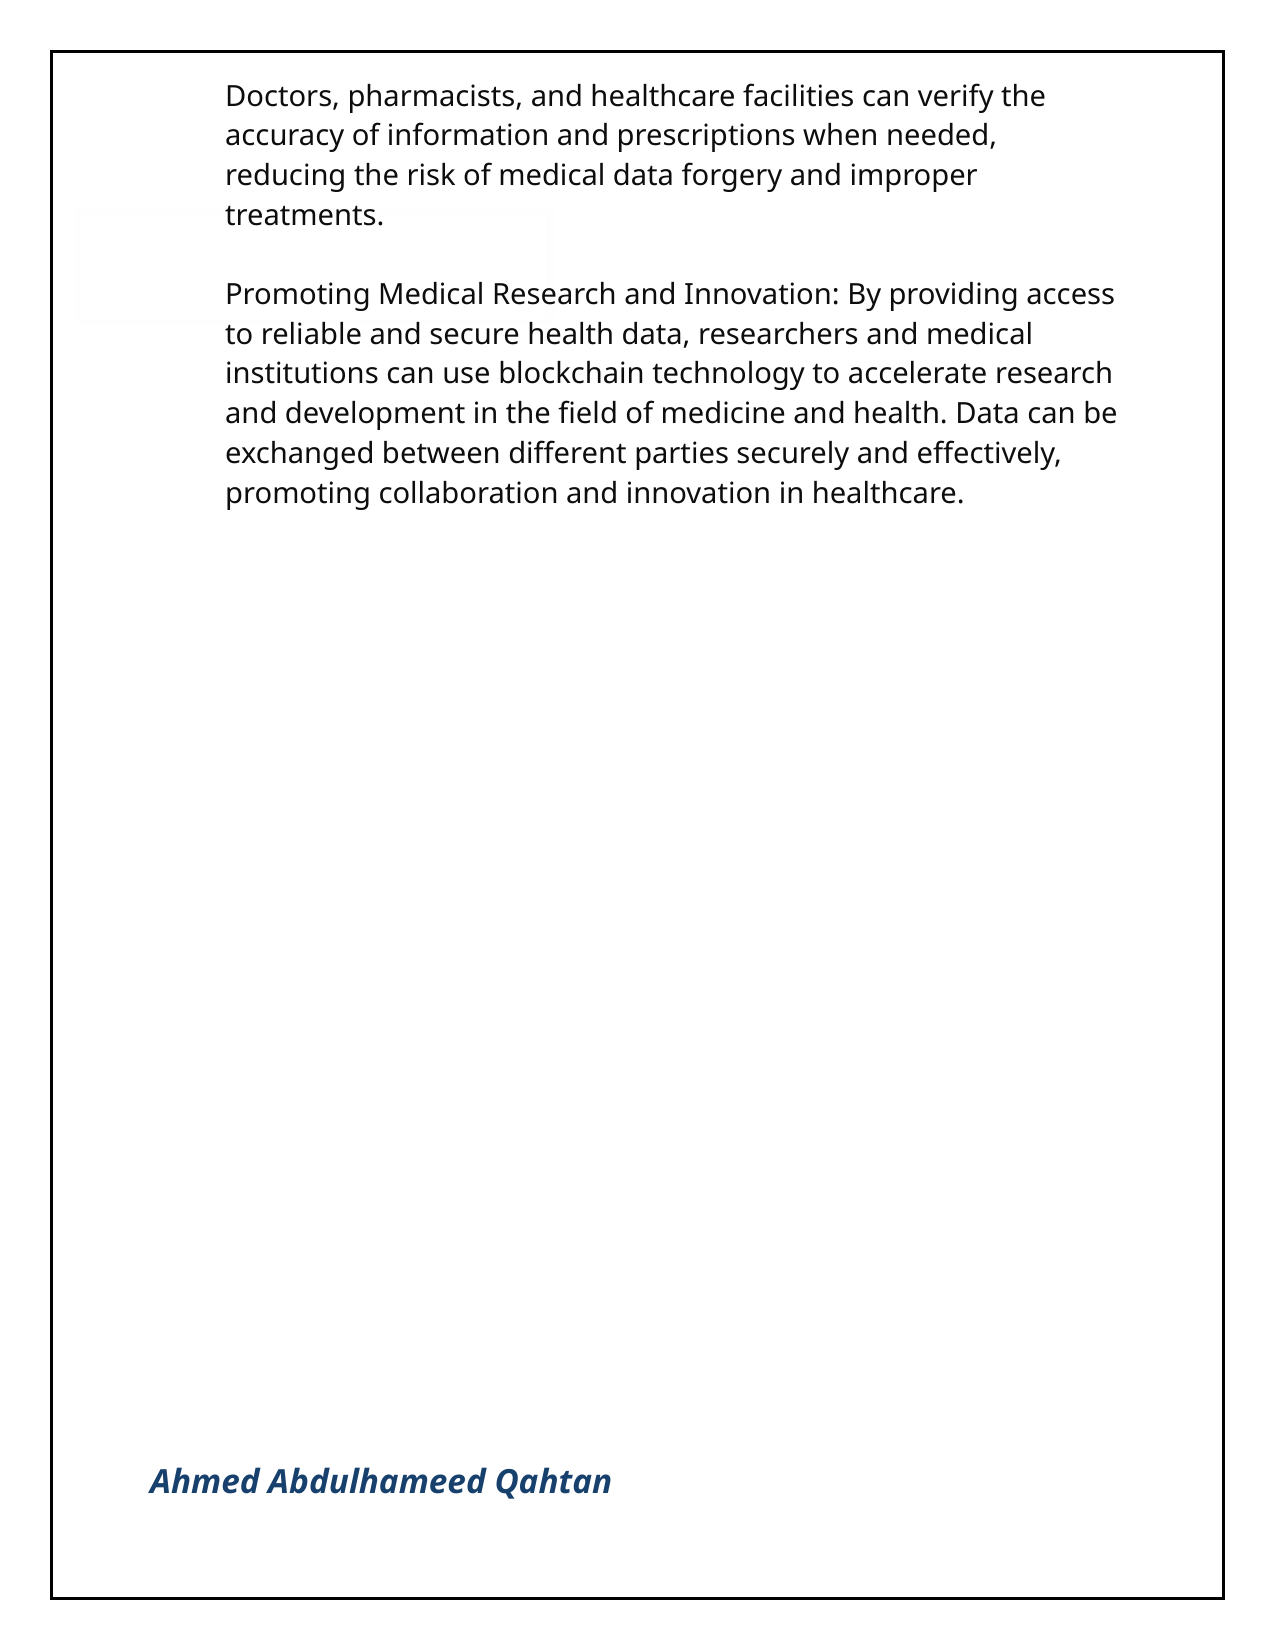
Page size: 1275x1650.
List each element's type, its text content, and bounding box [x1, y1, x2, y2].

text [225, 75, 1125, 234]
text Promoting Medical Research and Innovation: By providing access to reliable and secure health data, researchers and medical institutions can use blockchain technology to accelerate research and development in the field of medicine and health. Data can be exchanged between different parties securely and effectively, promoting collaboration and innovation in healthcare. [225, 273, 1125, 512]
